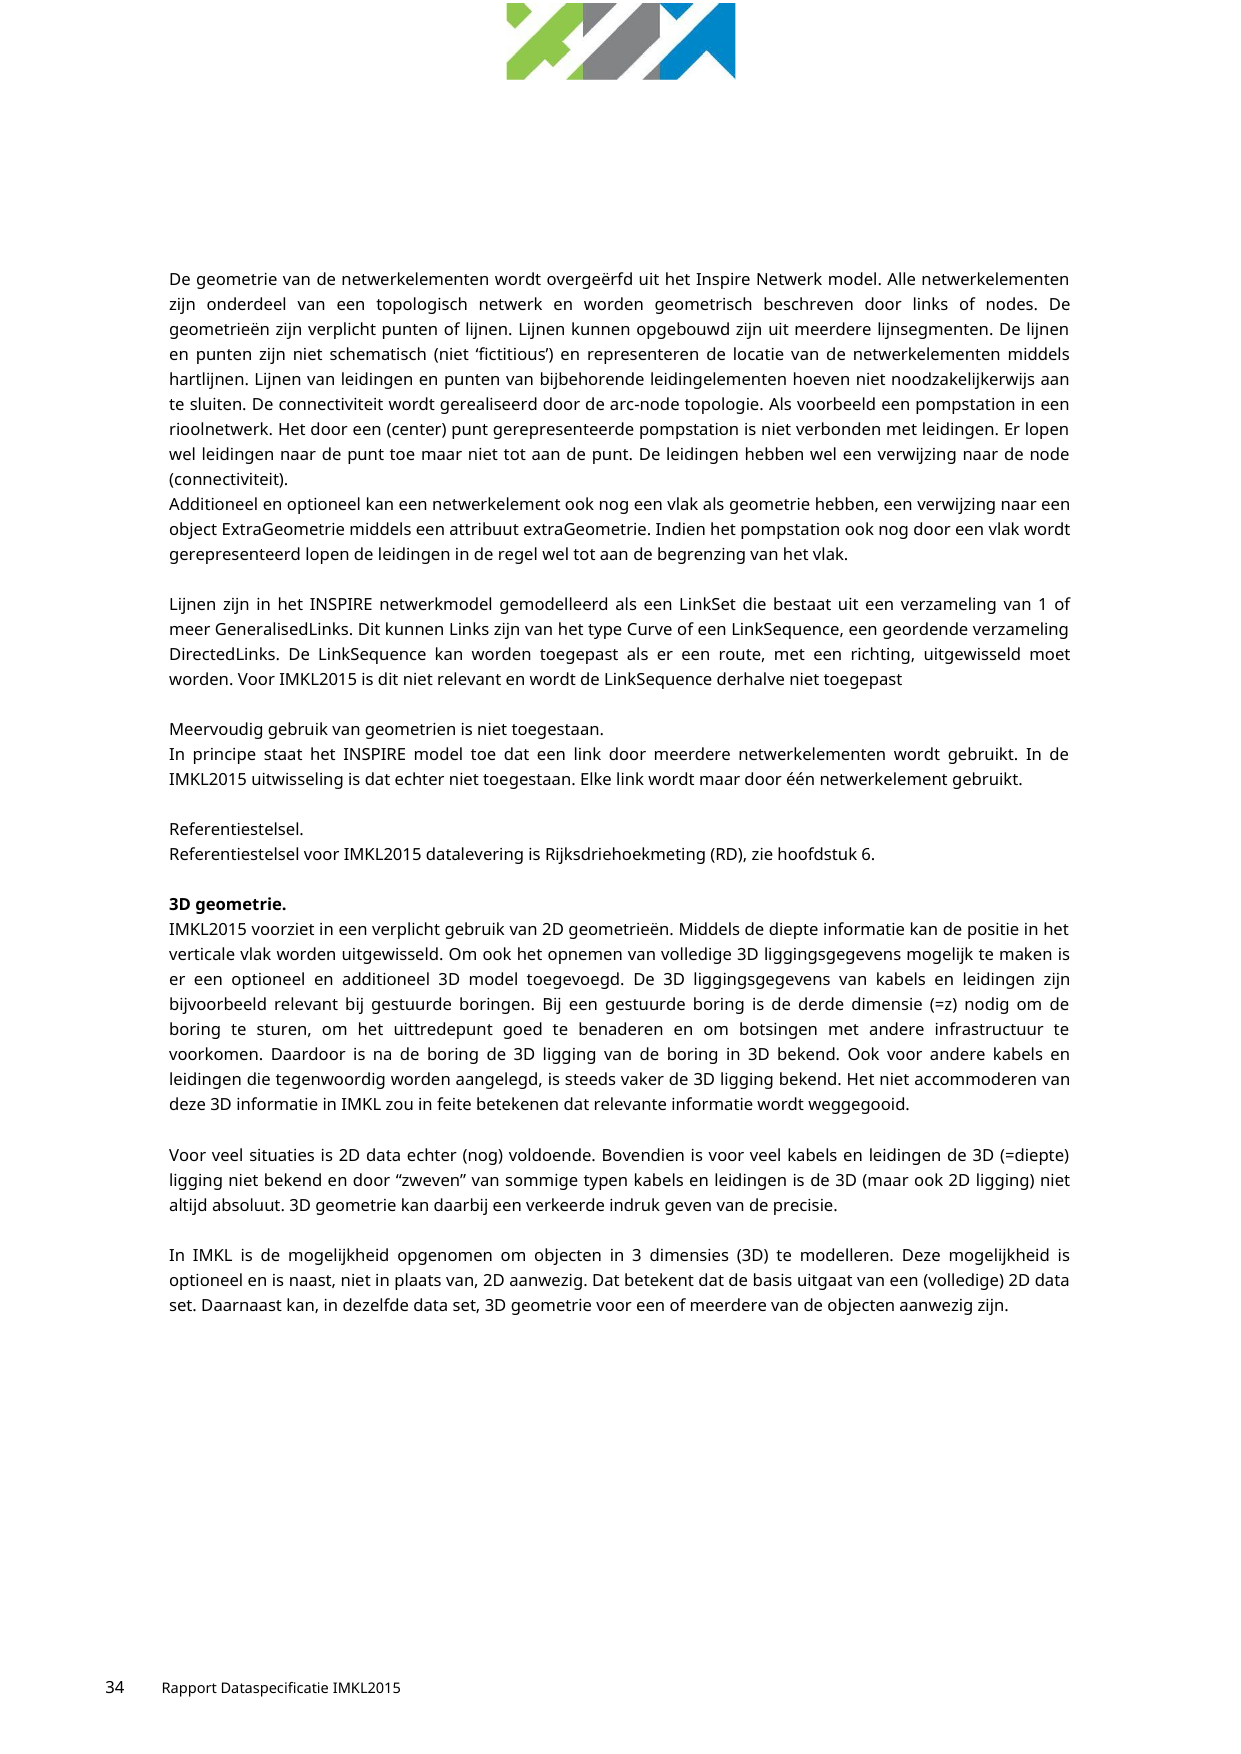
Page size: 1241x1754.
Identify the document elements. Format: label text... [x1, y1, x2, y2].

text De geometrie van de netwerkelementen wordt overgeërfd uit het Inspire Netwerk model. Alle netwerkelementen zijn onderdeel van een topologisch netwerk en worden geometrisch beschreven door links of nodes. De geometrieën zijn verplicht punten of lijnen. Lijnen kunnen opgebouwd zijn uit meerdere lijnsegmenten. De lijnen en punten zijn niet schematisch (niet ‘fictitious’) en representeren de locatie van de netwerkelementen middels hartlijnen. Lijnen van leidingen en punten van bijbehorende leidingelementen hoeven niet noodzakelijkerwijs aan te sluiten. De connectiviteit wordt gerealiseerd door de arc-node topologie. Als voorbeeld een pompstation in een rioolnetwerk. Het door een (center) punt gerepresenteerde pompstation is niet verbonden met leidingen. Er lopen wel leidingen naar de punt toe maar niet tot aan de punt. De leidingen hebben wel een verwijzing naar de node (connectiviteit). [169, 266, 1071, 491]
text Lijnen zijn in het INSPIRE netwerkmodel gemodelleerd als een LinkSet die bestaat uit een verzameling van 1 of meer GeneralisedLinks. Dit kunnen Links zijn van het type Curve of een LinkSequence, een geordende verzameling DirectedLinks. De LinkSequence kan worden toegepast als er een route, met een richting, uitgewisseld moet worden. Voor IMKL2015 is dit niet relevant en wordt de LinkSequence derhalve niet toegepast [169, 591, 1071, 691]
text In IMKL is de mogelijkheid opgenomen om objecten in 3 dimensies (3D) te modelleren. Deze mogelijkheid is optioneel en is naast, niet in plaats van, 2D aanwezig. Dat betekent dat de basis uitgaat van een (volledige) 2D data set. Daarnaast kan, in dezelfde data set, 3D geometrie voor een of meerdere van de objecten aanwezig zijn. [169, 1241, 1071, 1316]
text Referentiestelsel. [169, 816, 1071, 841]
text Referentiestelsel voor IMKL2015 datalevering is Rijksdriehoekmeting (RD), zie hoofdstuk 6. [169, 841, 1071, 866]
list IMKL2015 voorziet in een verplicht gebruik van 2D geometrieën. Middels de diepte informatie kan de positie in het verticale vlak worden uitgewisseld. Om ook het opnemen van volledige 3D liggingsgegevens mogelijk te maken is er een optioneel en additioneel 3D model toegevoegd. De 3D liggingsgegevens van kabels en leidingen zijn bijvoorbeeld relevant bij gestuurde boringen. Bij een gestuurde boring is de derde dimensie (=z) nodig om de boring te sturen, om het uittredepunt goed te benaderen en om botsingen met andere infrastructuur te voorkomen. Daardoor is na de boring de 3D ligging van de boring in 3D bekend. Ook voor andere kabels en leidingen die tegenwoordig worden aangelegd, is steeds vaker de 3D ligging bekend. Het niet accommoderen van deze 3D informatie in IMKL zou in feite betekenen dat relevante informatie wordt weggegooid. [169, 916, 1071, 1116]
picture [677, 50, 736, 80]
text In principe staat het INSPIRE model toe dat een link door meerdere netwerkelementen wordt gebruikt. In de IMKL2015 uitwisseling is dat echter niet toegestaan. Elke link wordt maar door één netwerkelement gebruikt. [169, 741, 1071, 791]
text Additioneel en optioneel kan een netwerkelement ook nog een vlak als geometrie hebben, een verwijzing naar een object ExtraGeometrie middels een attribuut extraGeometrie. Indien het pompstation ook nog door een vlak wordt gerepresenteerd lopen de leidingen in de regel wel tot aan de begrenzing van het vlak. [169, 491, 1071, 566]
text 3D geometrie. [169, 891, 1071, 916]
text Meervoudig gebruik van geometrien is niet toegestaan. [169, 716, 1071, 741]
text Voor veel situaties is 2D data echter (nog) voldoende. Bovendien is voor veel kabels en leidingen de 3D (=diepte) ligging niet bekend en door “zweven” van sommige typen kabels en leidingen is de 3D (maar ook 2D ligging) niet altijd absoluut. 3D geometrie kan daarbij een verkeerde indruk geven van de precisie. [169, 1141, 1071, 1216]
picture [506, 3, 718, 80]
